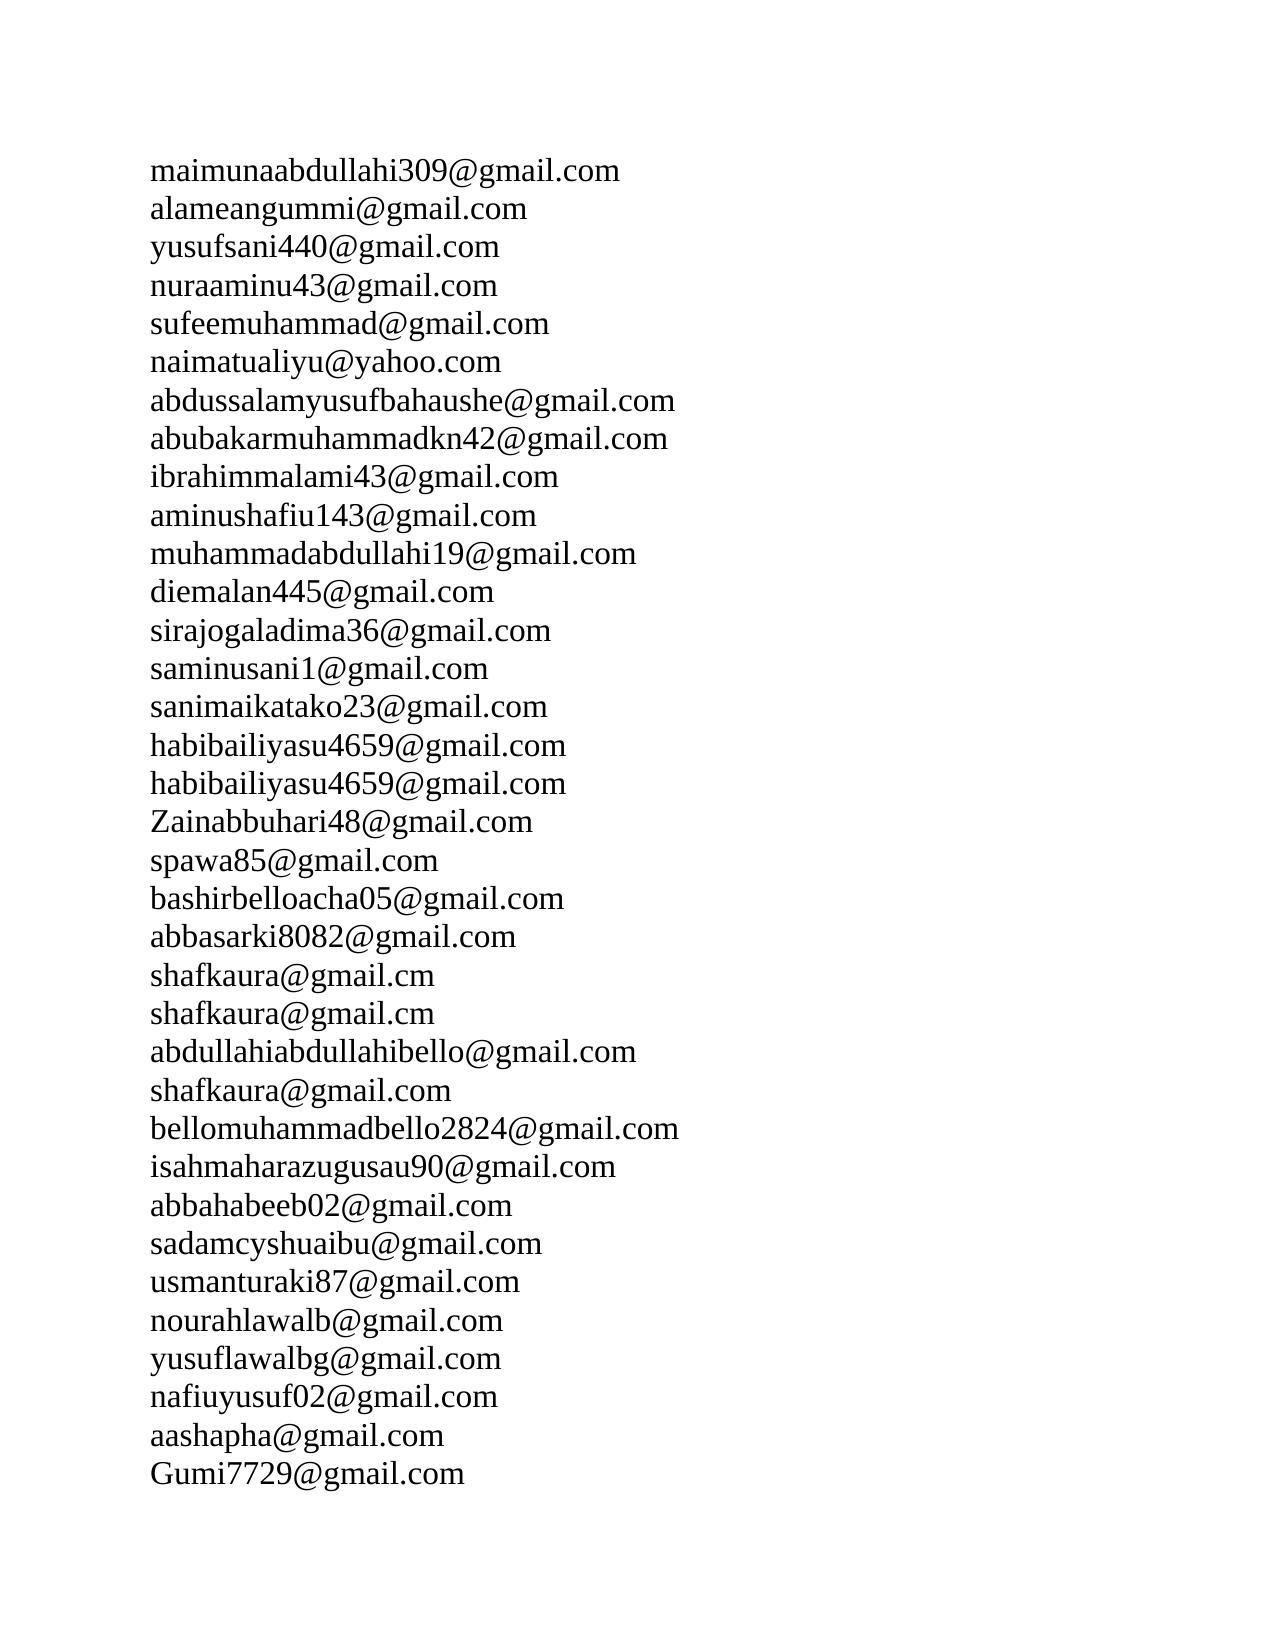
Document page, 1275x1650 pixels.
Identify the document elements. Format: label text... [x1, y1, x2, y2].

text bellomuhammadbello2824@gmail.com [150, 1108, 1125, 1147]
text usmanturaki87@gmail.com [150, 1262, 1125, 1300]
text muhammadabdullahi19@gmail.com [150, 533, 1125, 572]
text alameangummi@gmail.com [150, 188, 1125, 227]
text sirajogaladima36@gmail.com [150, 610, 1125, 648]
text aminushafiu143@gmail.com [150, 495, 1125, 533]
text sufeemuhammad@gmail.com [150, 303, 1125, 342]
text ibrahimmalami43@gmail.com [150, 457, 1125, 495]
text spawa85@gmail.com [150, 840, 1125, 878]
text shafkaura@gmail.cm [150, 955, 1125, 993]
text abdullahiabdullahibello@gmail.com [150, 1032, 1125, 1070]
text habibailiyasu4659@gmail.com [150, 725, 1125, 763]
text abdussalamyusufbahaushe@gmail.com [150, 380, 1125, 418]
text aashapha@gmail.com [150, 1415, 1125, 1453]
text abbasarki8082@gmail.com [150, 917, 1125, 955]
text saminusani1@gmail.com [150, 648, 1125, 687]
text nourahlawalb@gmail.com [150, 1300, 1125, 1338]
text Zainabbuhari48@gmail.com [150, 802, 1125, 840]
text isahmaharazugusau90@gmail.com [150, 1147, 1125, 1185]
text shafkaura@gmail.com [150, 1070, 1125, 1108]
text bashirbelloacha05@gmail.com [150, 878, 1125, 917]
text yusuflawalbg@gmail.com [150, 1338, 1125, 1377]
text maimunaabdullahi309@gmail.com [150, 150, 1125, 188]
text abubakarmuhammadkn42@gmail.com [150, 418, 1125, 457]
text shafkaura@gmail.cm [150, 993, 1125, 1032]
text diemalan445@gmail.com [150, 572, 1125, 610]
text sadamcyshuaibu@gmail.com [150, 1223, 1125, 1262]
text Gumi7729@gmail.com [150, 1453, 1125, 1492]
text yusufsani440@gmail.com [150, 227, 1125, 265]
text nuraaminu43@gmail.com [150, 265, 1125, 303]
text naimatualiyu@yahoo.com [150, 342, 1125, 380]
text nafiuyusuf02@gmail.com [150, 1377, 1125, 1415]
text habibailiyasu4659@gmail.com [150, 763, 1125, 802]
text abbahabeeb02@gmail.com [150, 1185, 1125, 1223]
text sanimaikatako23@gmail.com [150, 687, 1125, 725]
